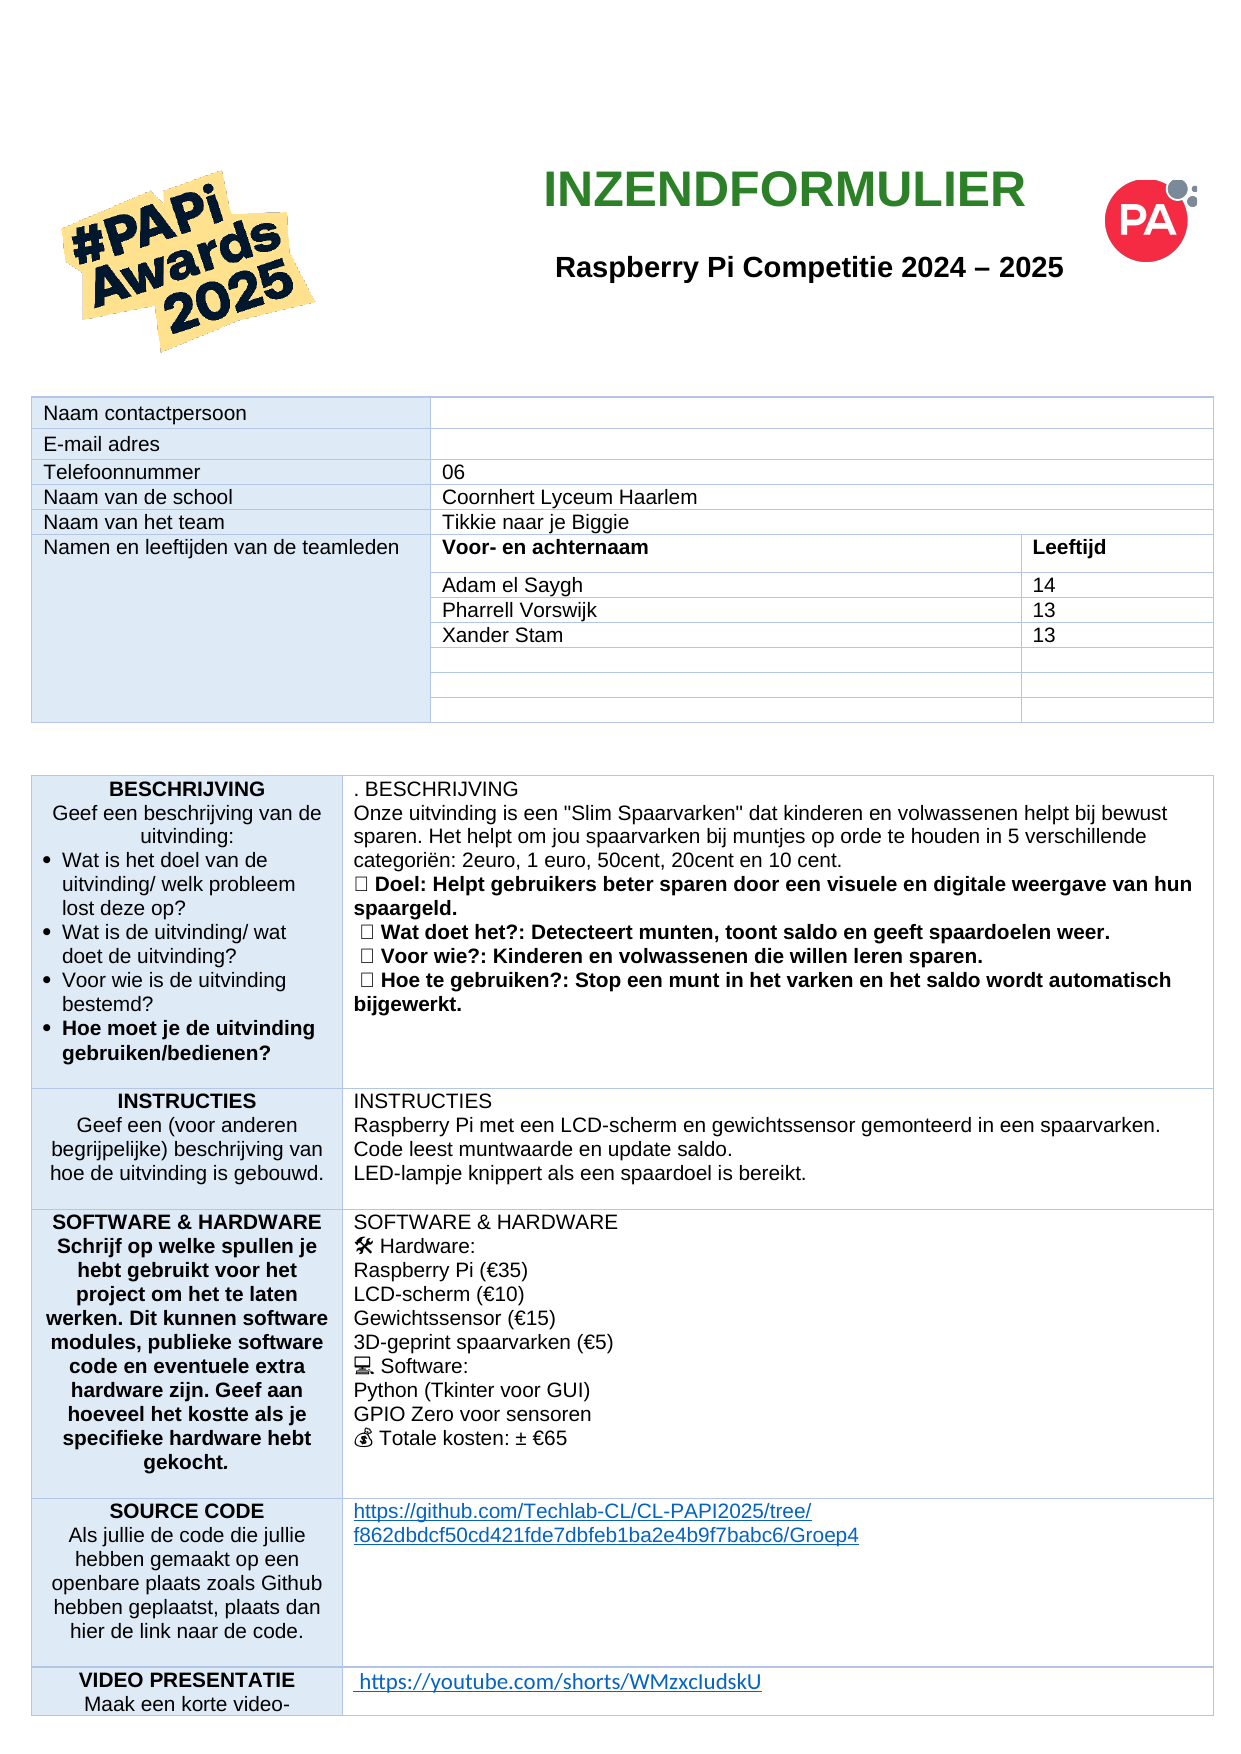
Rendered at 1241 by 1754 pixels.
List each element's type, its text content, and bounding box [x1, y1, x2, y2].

table_cell [431, 429, 1213, 459]
table_cell [1022, 698, 1213, 722]
table_cell Xander Stam [431, 623, 1021, 647]
table_cell Naam van de school [32, 485, 430, 509]
table_cell SOFTWARE & HARDWARE Schrijf op welke spullen je hebt gebruikt voor het project om het te laten werken. Dit kunnen software modules, publieke software code en eventuele extra hardware zijn. Geef aan hoeveel het kostte als je specifieke hardware hebt gekocht. [32, 1210, 342, 1498]
table_cell SOURCE CODE Als jullie de code die jullie hebben gemaakt op een openbare plaats zoals Github hebben geplaatst, plaats dan hier de link naar de code. [32, 1499, 342, 1666]
table_cell Namen en leeftijden van de teamleden [32, 535, 430, 722]
table_cell https://github.com/Techlab-CL/CL-PAPI2025/tree/f862dbdcf50cd421fde7dbfeb1ba2e4b9f7babc6/Groep4 [343, 1499, 1213, 1666]
table_cell https://youtube.com/shorts/WMzxcIudskU [343, 1668, 1213, 1715]
picture [55, 162, 318, 357]
table_cell E-mail adres [32, 429, 430, 459]
text INZENDFORMULIER [300, 159, 1090, 217]
table_cell 13 [1022, 623, 1213, 647]
table_cell Coornhert Lyceum Haarlem [431, 485, 1213, 509]
table_header . BESCHRIJVING Onze uitvinding is een "Slim Spaarvarken" dat kinderen en volwassenen helpt bij bewust sparen. Het helpt om jou spaarvarken bij muntjes op orde te houden in 5 verschillende categoriën: 2euro, 1 euro, 50cent, 20cent en 10 cent. 🔹 Doel: Helpt gebruikers beter sparen door een visuele en digitale weergave van hun spaargeld. 🔹 Wat doet het?: Detecteert munten, toont saldo en geeft spaardoelen weer. 🔹 Voor wie?: Kinderen en volwassenen die willen leren sparen. 🔹 Hoe te gebruiken?: Stop een munt in het varken en het saldo wordt automatisch bijgewerkt. [343, 776, 1213, 1088]
table_cell Tikkie naar je Biggie [431, 510, 1213, 534]
table_cell Naam van het team [32, 510, 430, 534]
table_cell 06 [431, 460, 1213, 484]
table_cell Voor- en achternaam [431, 535, 1021, 572]
table_cell [1022, 648, 1213, 672]
table_cell [431, 673, 1021, 697]
table_cell Adam el Saygh [431, 573, 1021, 597]
table_header [431, 398, 1213, 428]
text Raspberry Pi Competitie 2024 – 2025 [303, 250, 1090, 284]
table_cell [431, 698, 1021, 722]
table_cell [431, 648, 1021, 672]
table_cell INSTRUCTIES Geef een (voor anderen begrijpelijke) beschrijving van hoe de uitvinding is gebouwd. [32, 1089, 342, 1209]
table_header BESCHRIJVING Geef een beschrijving van de uitvinding: Wat is het doel van de uitvinding/ welk probleem lost deze op? Wat is de uitvinding/ wat doet de uitvinding? Voor wie is de uitvinding bestemd? Hoe moet je de uitvinding gebruiken/bedienen? [32, 776, 342, 1088]
table_cell SOFTWARE & HARDWARE 🛠 Hardware: Raspberry Pi (€35) LCD-scherm (€10) Gewichtssensor (€15) 3D-geprint spaarvarken (€5) 💻 Software: Python (Tkinter voor GUI) GPIO Zero voor sensoren 💰 Totale kosten: ± €65 [343, 1210, 1213, 1498]
table_cell Telefoonnummer [32, 460, 430, 484]
table_cell [1022, 673, 1213, 697]
table_cell 13 [1022, 598, 1213, 622]
table_cell Pharrell Vorswijk [431, 598, 1021, 622]
table_header Naam contactpersoon [32, 398, 430, 428]
table_cell INSTRUCTIES Raspberry Pi met een LCD-scherm en gewichtssensor gemonteerd in een spaarvarken. Code leest muntwaarde en update saldo. LED-lampje knippert als een spaardoel is bereikt. [343, 1089, 1213, 1209]
picture [1105, 180, 1198, 262]
table_cell Leeftijd [1022, 535, 1213, 572]
table_cell 14 [1022, 573, 1213, 597]
